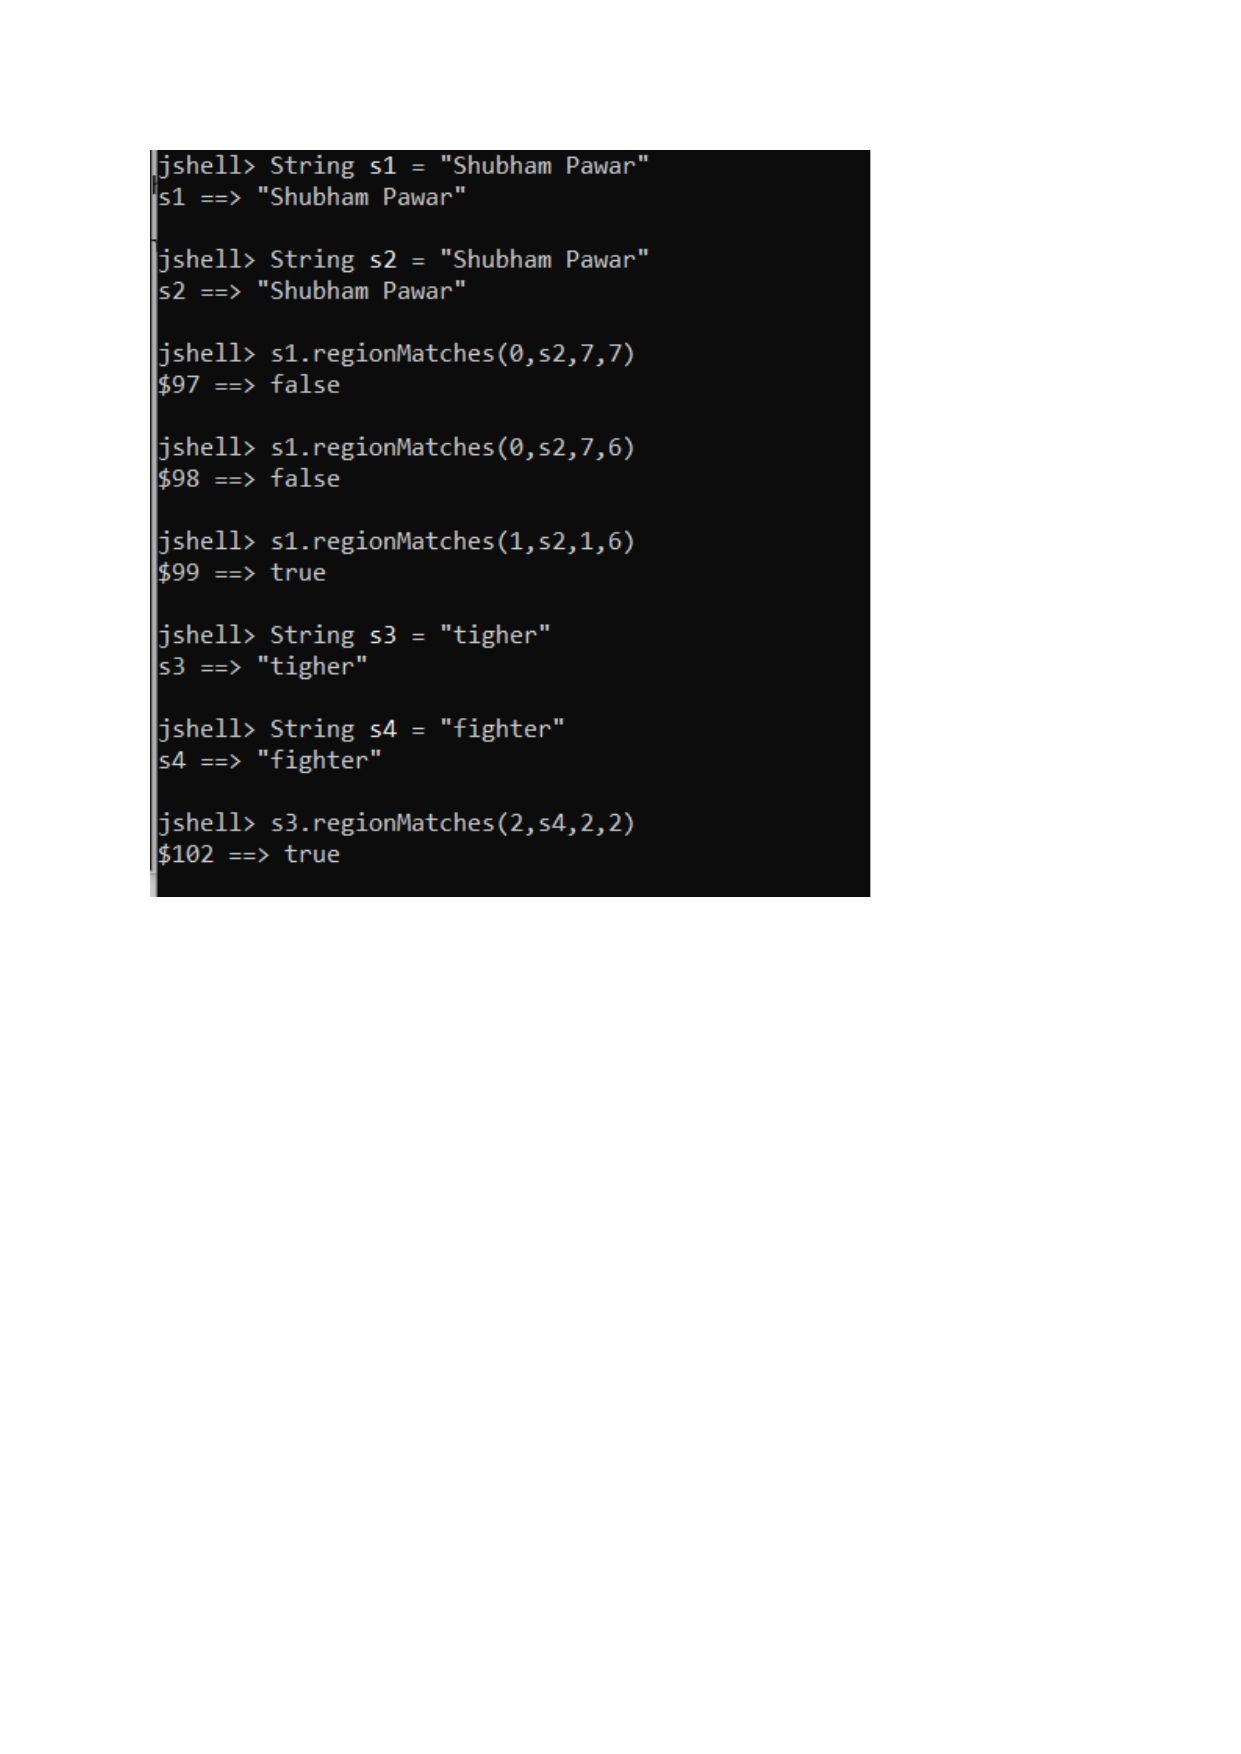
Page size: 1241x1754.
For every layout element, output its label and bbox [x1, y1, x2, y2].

picture [150, 150, 871, 897]
